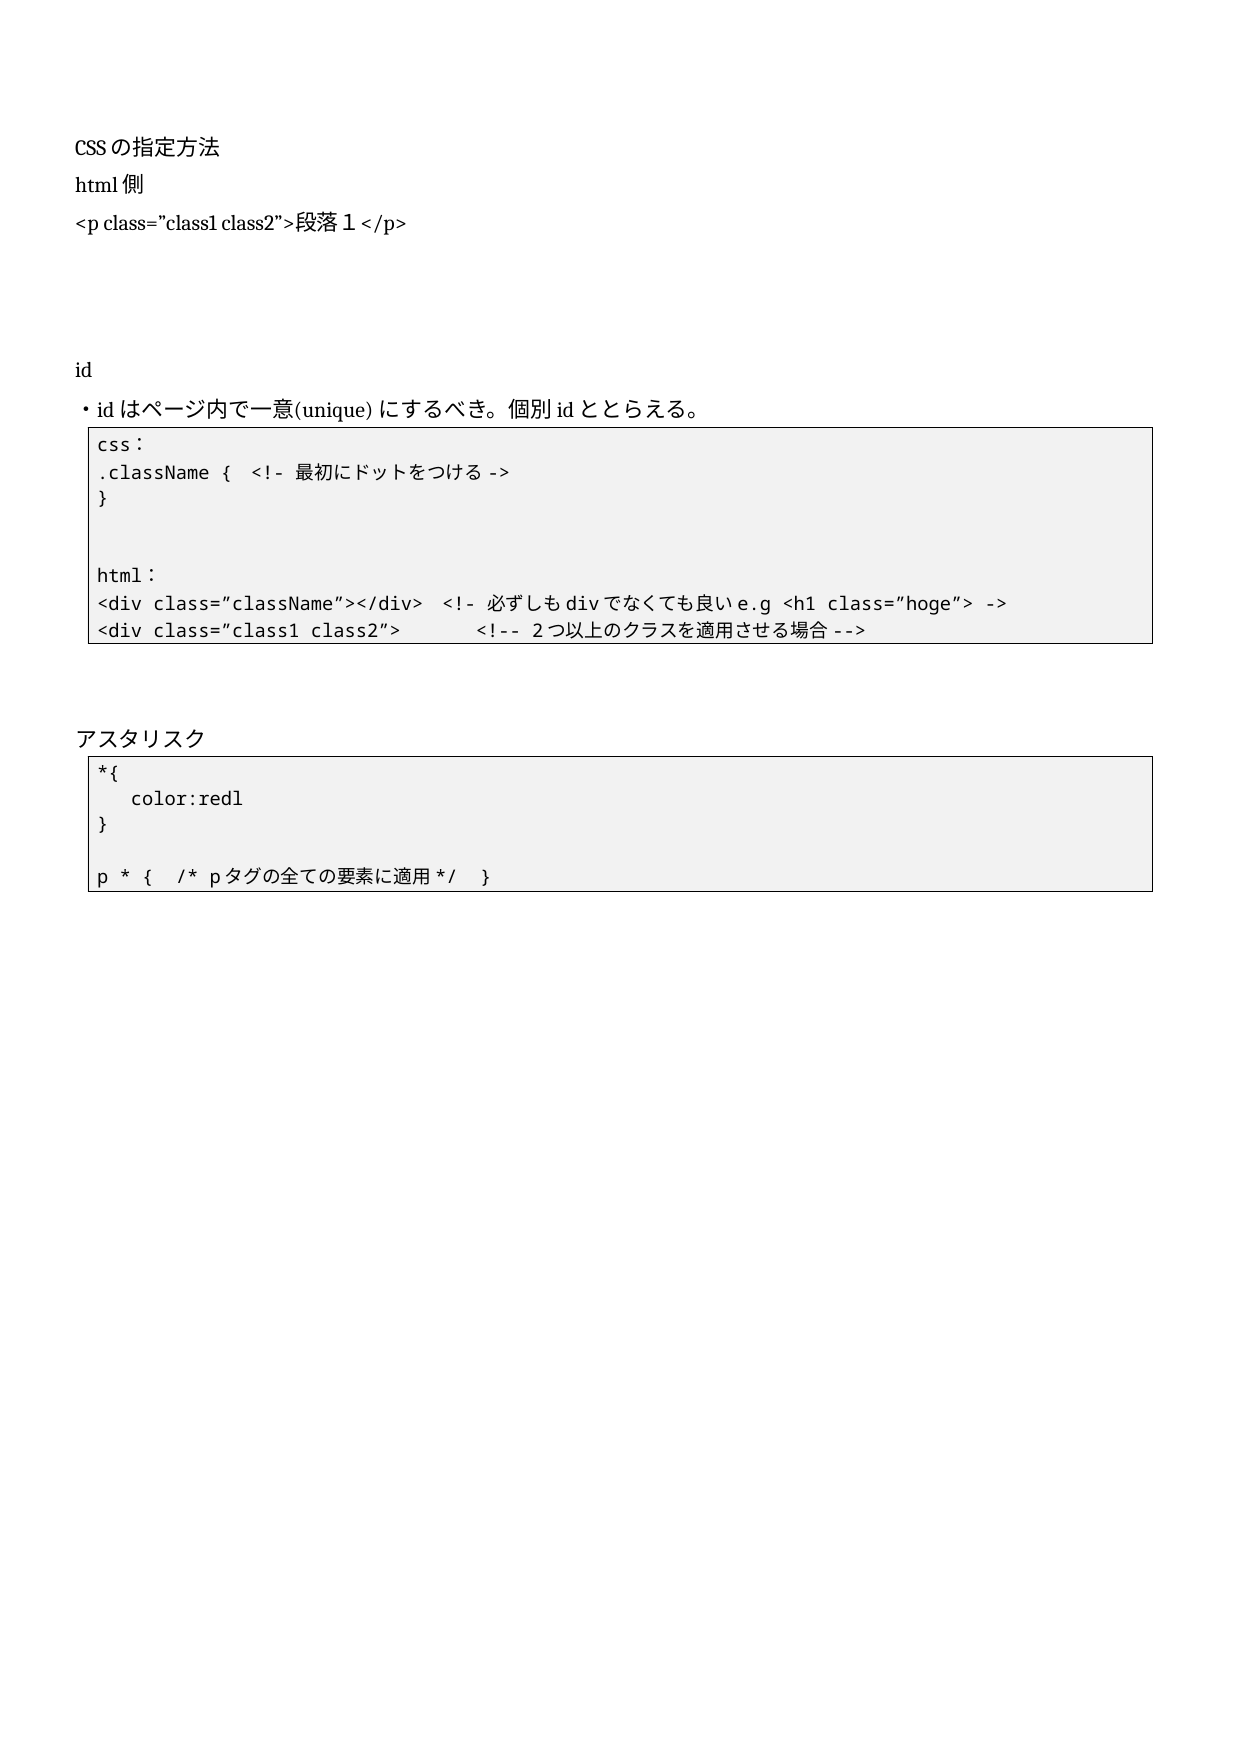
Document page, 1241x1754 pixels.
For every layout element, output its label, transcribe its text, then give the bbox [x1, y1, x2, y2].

text } [89, 807, 1152, 833]
text <div class=”className”></div> <!- 必ずしもdivでなくても良い e.g <h1 class=”hoge”> -> [89, 585, 1152, 612]
text css： [89, 428, 1152, 454]
text color:redl [89, 782, 1152, 807]
text *{ [89, 757, 1152, 782]
text CSSの指定方法 [75, 127, 1165, 164]
text } [89, 481, 1152, 507]
text html側 [75, 164, 1165, 202]
text html： [89, 558, 1152, 585]
text ・id はページ内で一意(unique) にするべき。個別idととらえる。 [75, 389, 1165, 427]
text .className { <!- 最初にドットをつける -> [89, 454, 1152, 481]
text <div class=”class1 class2”> <!-- 2つ以上のクラスを適用させる場合 --> [89, 612, 1152, 643]
text id [75, 352, 1165, 389]
text p * { /* pタグの全ての要素に適用 */ } [89, 858, 1152, 891]
text アスタリスク [75, 719, 1165, 756]
text <p class=”class1 class2”>段落１</p> [75, 202, 1165, 239]
